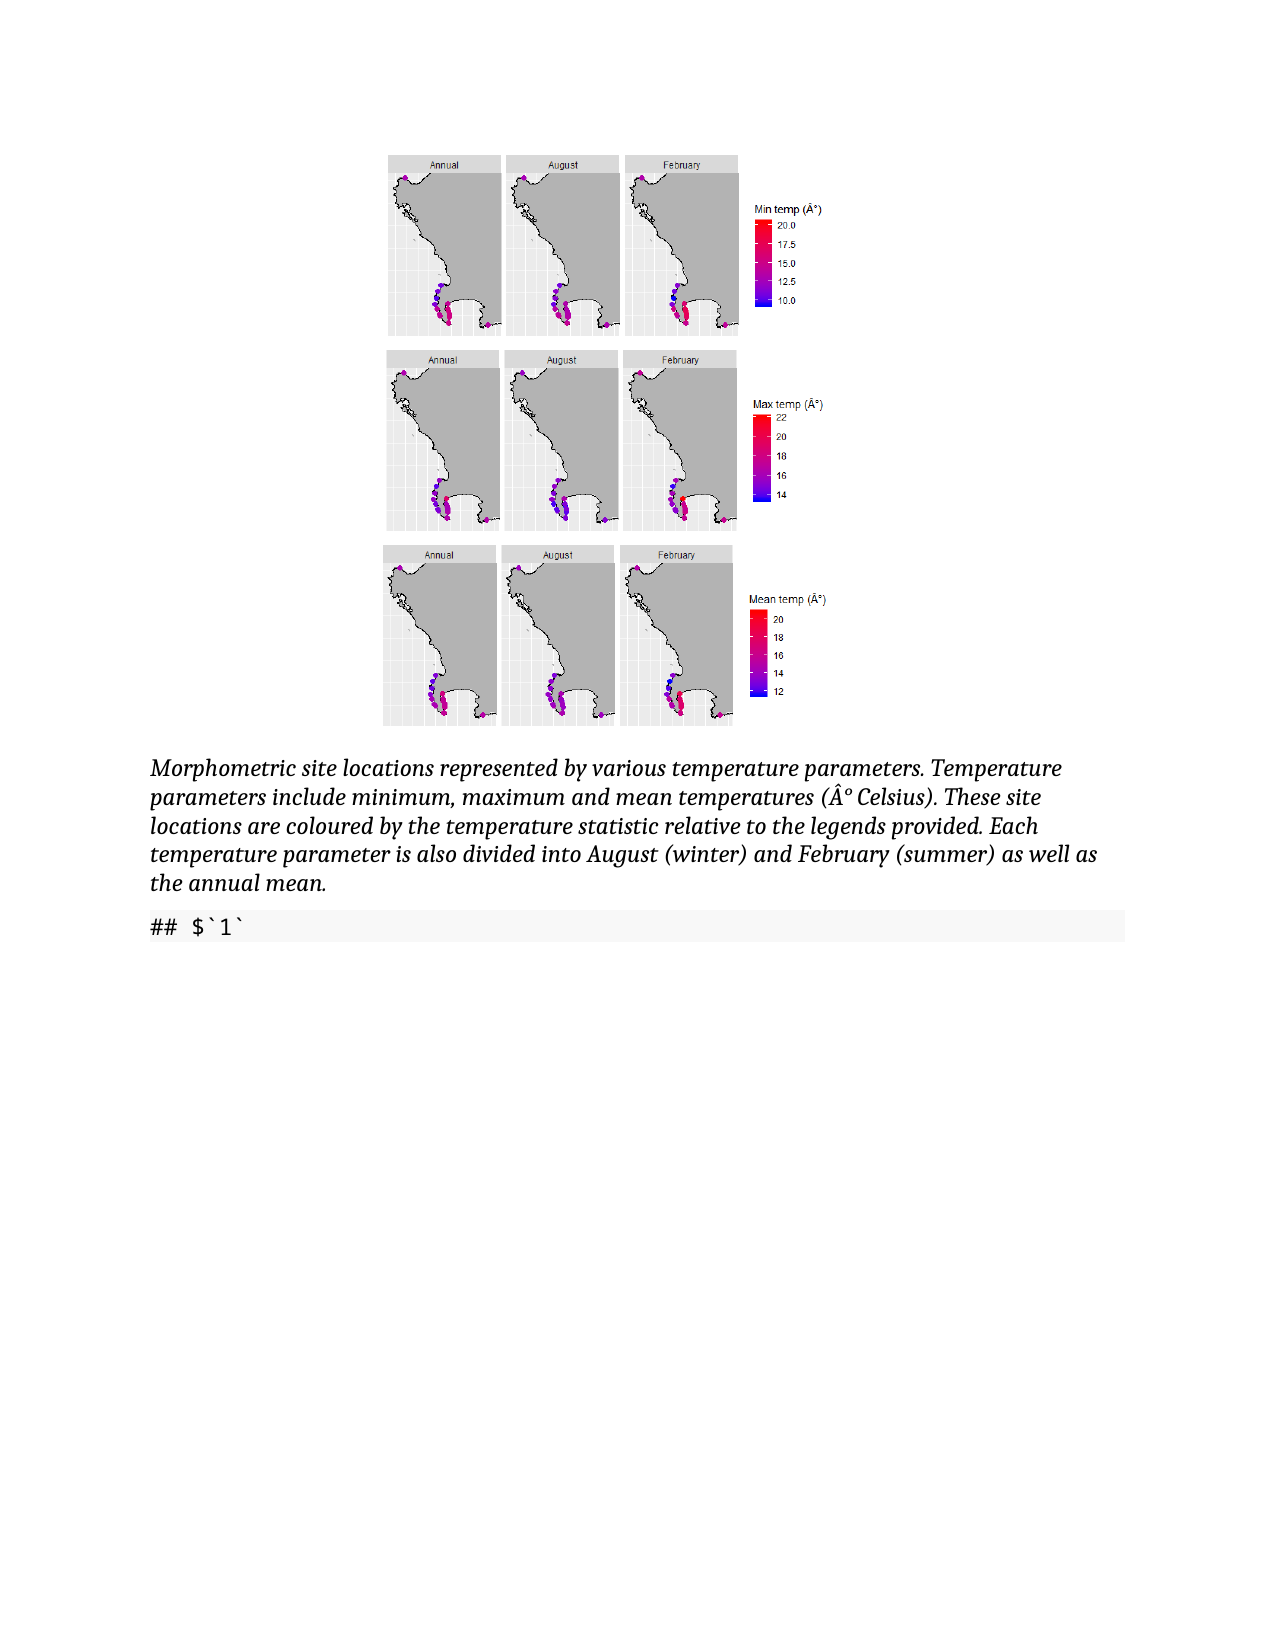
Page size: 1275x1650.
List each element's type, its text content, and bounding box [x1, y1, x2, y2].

picture [168, 150, 1044, 734]
text Morphometric site locations represented by various temperature parameters. Temperature parameters include minimum, maximum and mean temperatures (Â° Celsius). These site locations are coloured by the temperature statistic relative to the legends provided. Each temperature parameter is also divided into August (winter) and February (summer) as well as the annual mean. [150, 754, 1125, 898]
text ## $`1` [150, 910, 1125, 942]
